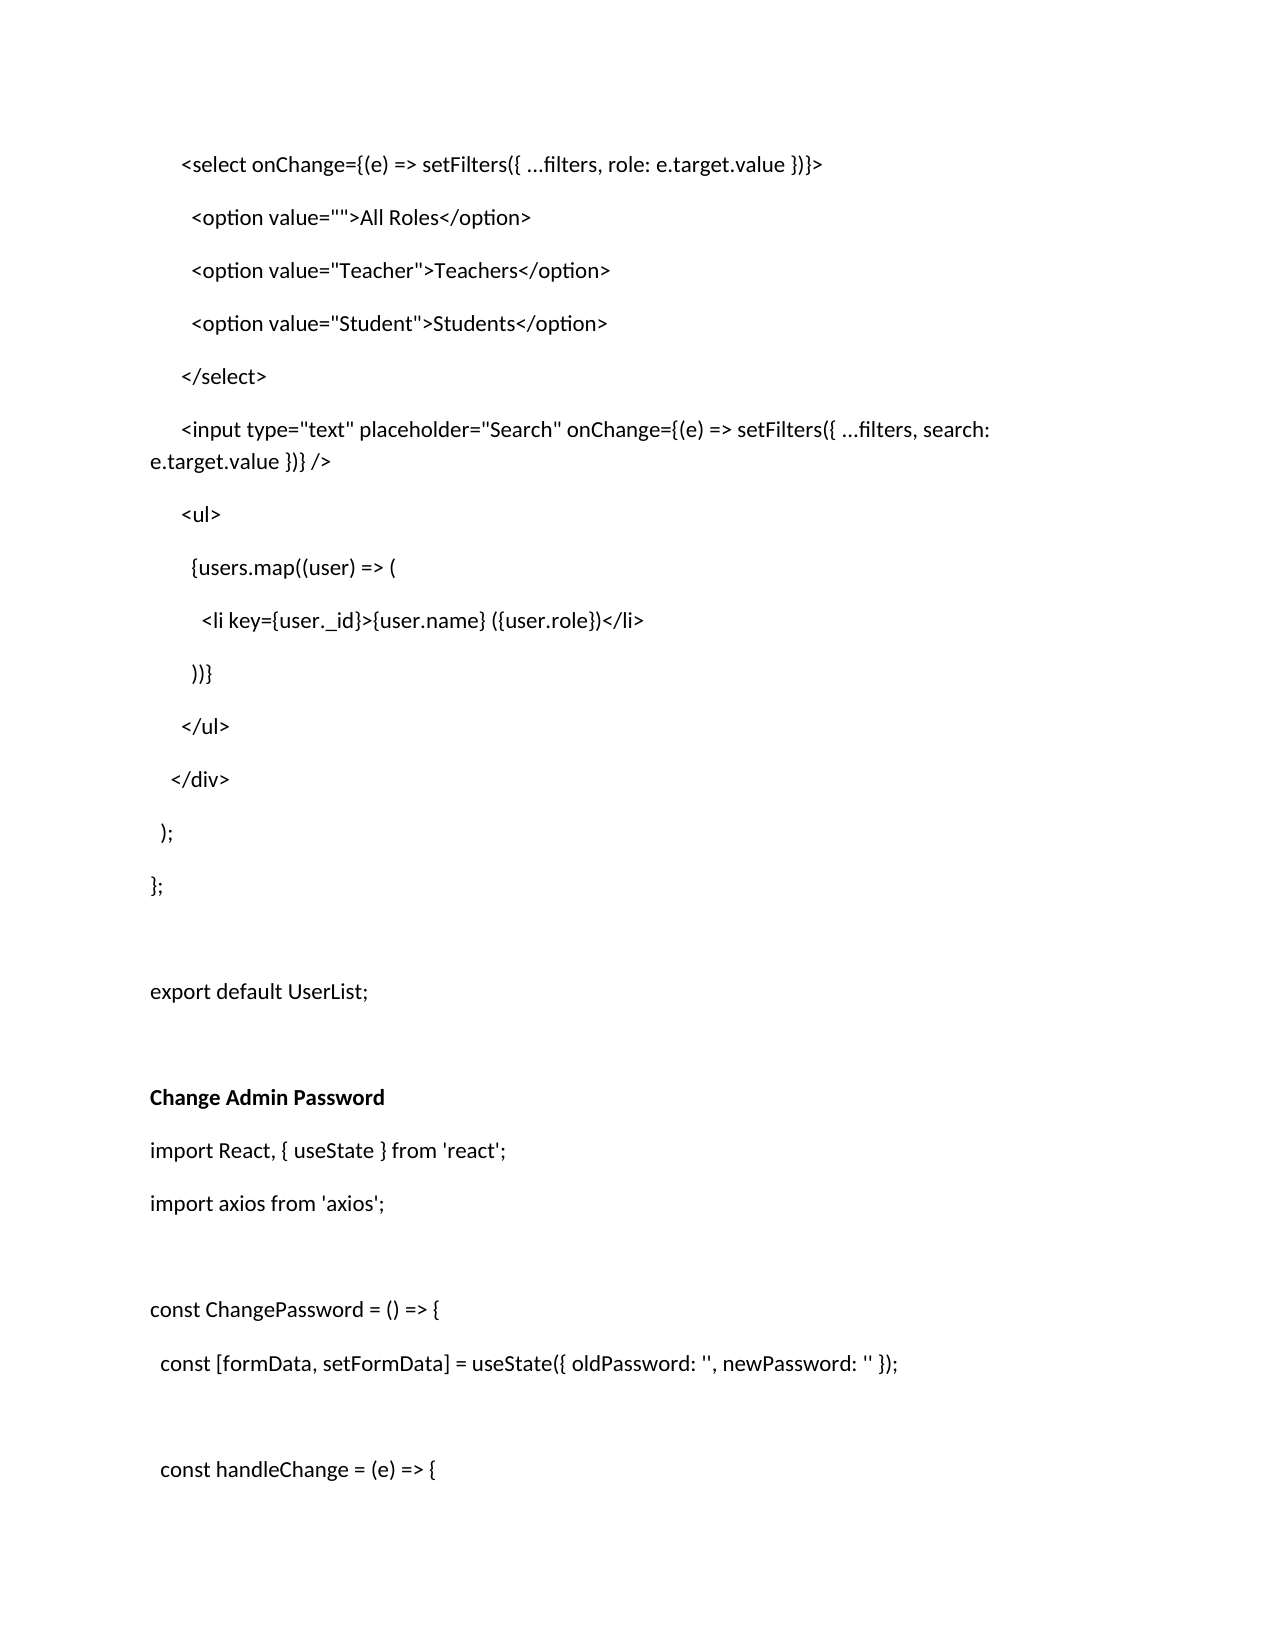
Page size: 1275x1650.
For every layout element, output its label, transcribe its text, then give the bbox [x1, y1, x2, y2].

text <option value="">All Roles</option> [150, 203, 1125, 231]
text </ul> [150, 712, 1125, 740]
text const [formData, setFormData] = useState({ oldPassword: '', newPassword: '' }); [150, 1349, 1125, 1377]
text <ul> [150, 500, 1125, 528]
text <option value="Teacher">Teachers</option> [150, 256, 1125, 284]
text </div> [150, 765, 1125, 793]
text {users.map((user) => ( [150, 553, 1125, 581]
text <option value="Student">Students</option> [150, 309, 1125, 337]
text ))} [150, 659, 1125, 687]
text ); [150, 818, 1125, 846]
text <select onChange={(e) => setFilters({ ...filters, role: e.target.value })}> [150, 150, 1125, 178]
text import axios from 'axios'; [150, 1189, 1125, 1218]
text }; [150, 871, 1125, 899]
text import React, { useState } from 'react'; [150, 1137, 1125, 1164]
text const handleChange = (e) => { [150, 1455, 1125, 1483]
text <li key={user._id}>{user.name} ({user.role})</li> [150, 606, 1125, 634]
text Change Admin Password [150, 1083, 1125, 1112]
text </select> [150, 362, 1125, 390]
text export default UserList; [150, 977, 1125, 1006]
text <input type="text" placeholder="Search" onChange={(e) => setFilters({ ...filters, search: e.target.value })} /> [150, 415, 1125, 475]
text const ChangePassword = () => { [150, 1296, 1125, 1324]
